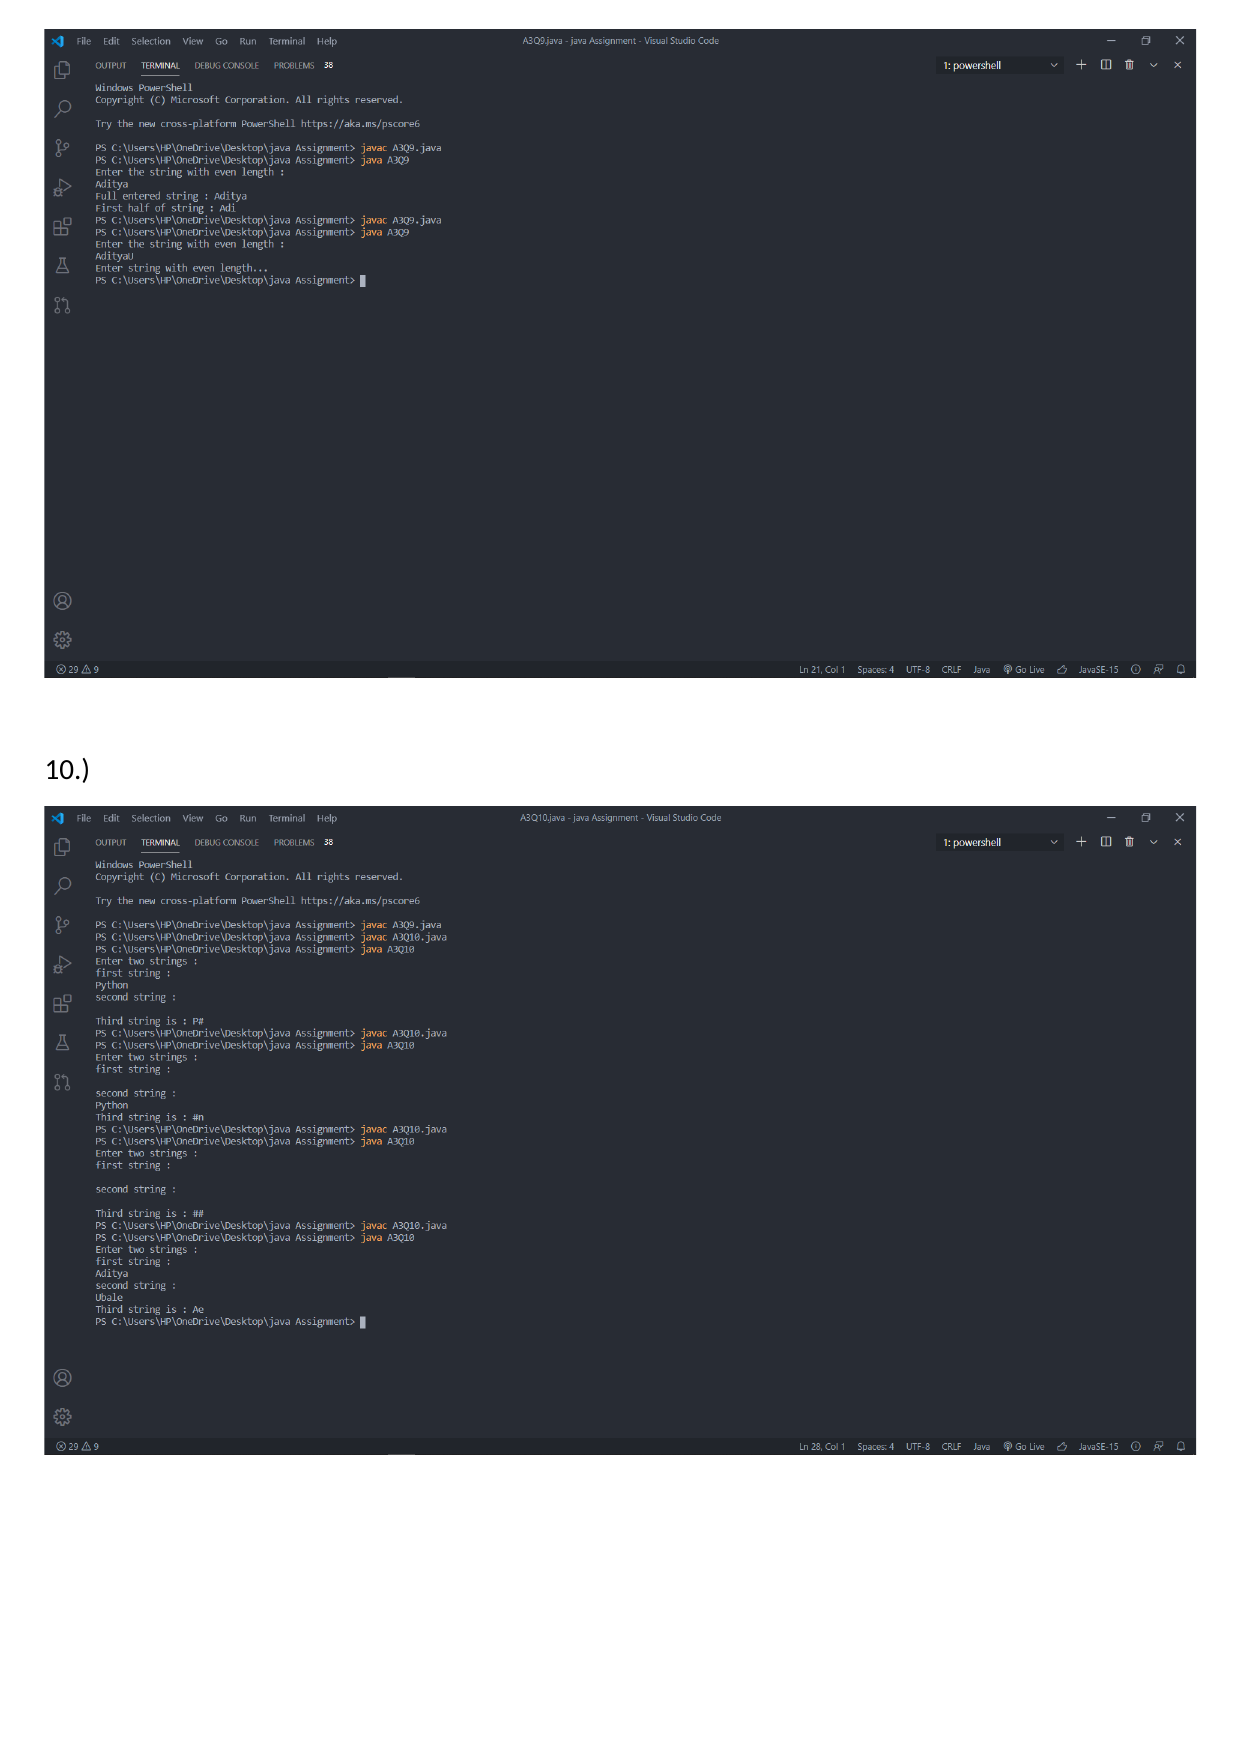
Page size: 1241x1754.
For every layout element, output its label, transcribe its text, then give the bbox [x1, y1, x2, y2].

picture [44, 29, 1197, 678]
text 10.) [44, 751, 1196, 787]
picture [44, 806, 1197, 1455]
